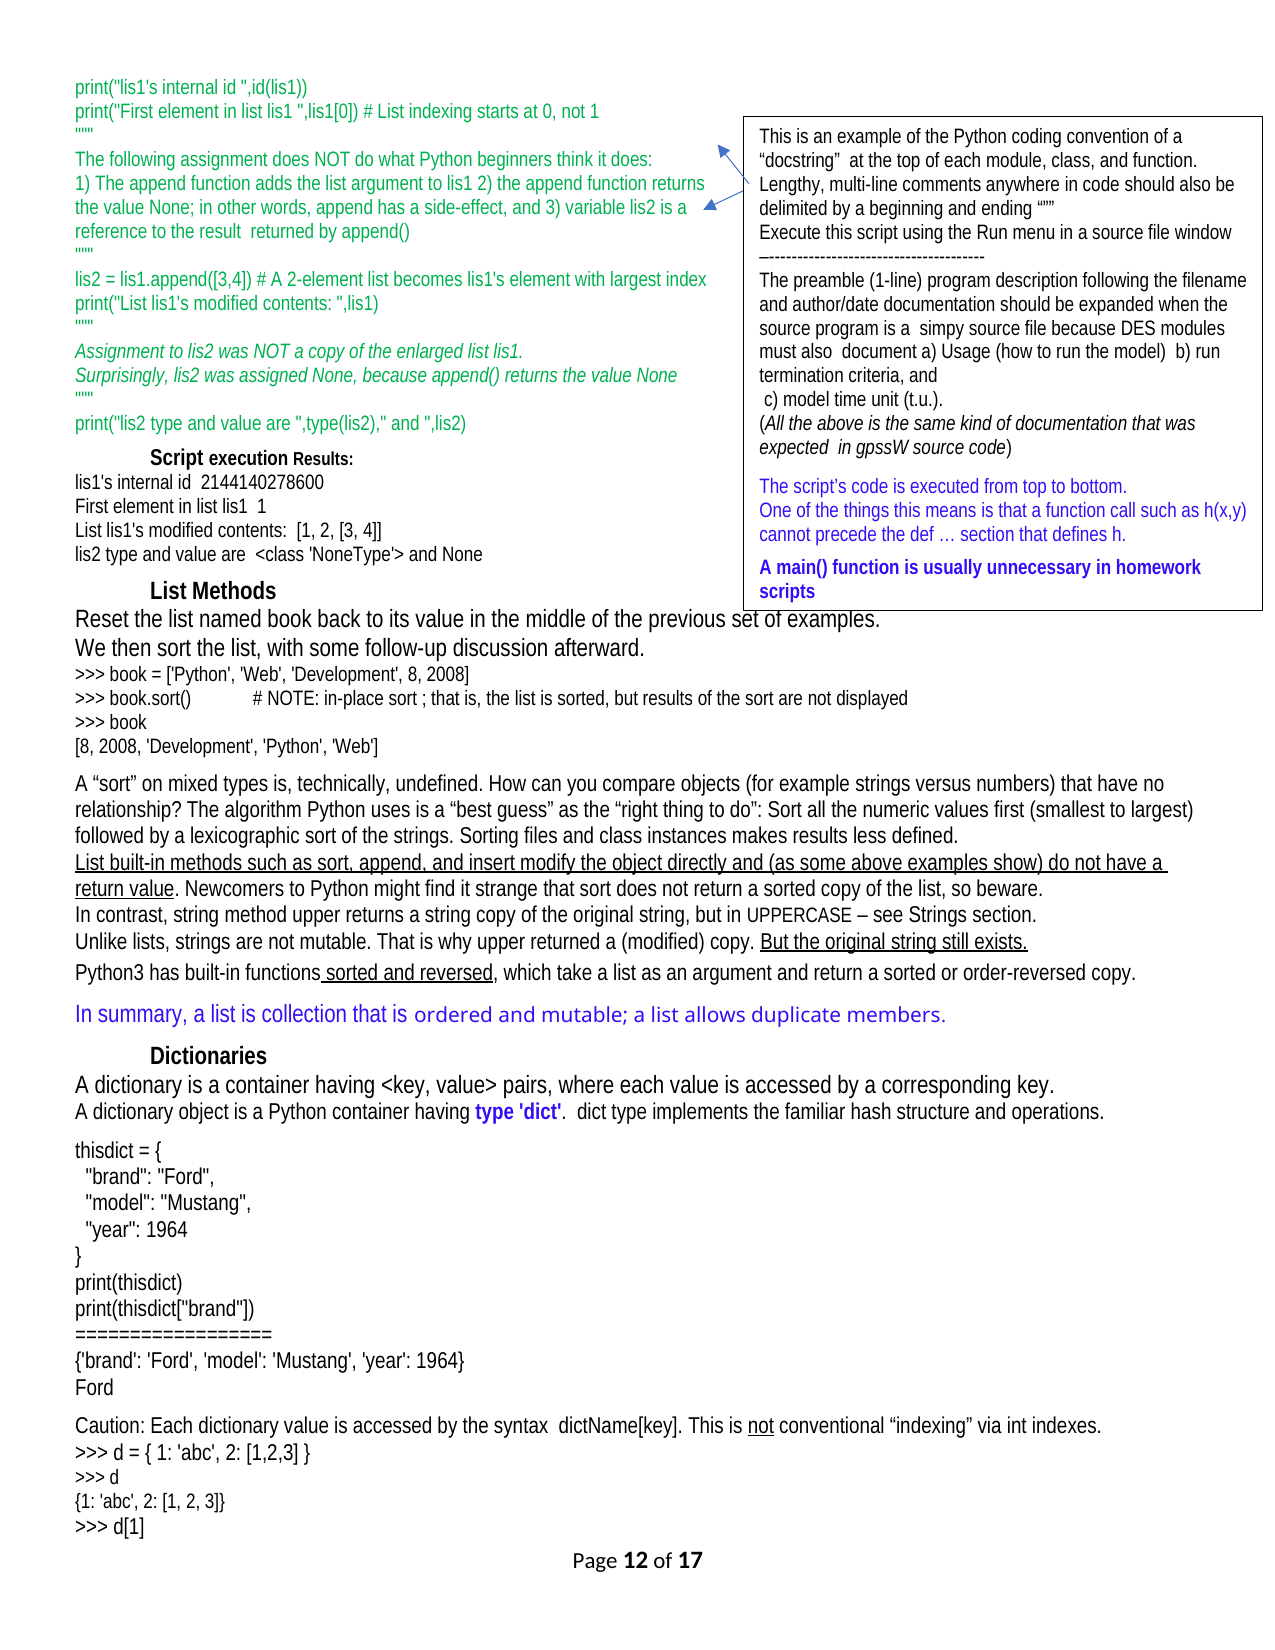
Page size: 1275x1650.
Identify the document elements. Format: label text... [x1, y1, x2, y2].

text In contrast, string method upper returns a string copy of the original string, but in UPPERCASE – see Strings section. [75, 901, 1200, 928]
text Assignment to lis2 was NOT a copy of the enlarged list lis1. [75, 338, 743, 362]
text lis2 = lis1.append([3,4]) # A 2-element list becomes lis1's element with largest index [75, 267, 743, 291]
text In summary, a list is collection that is ordered and mutable; a list allows duplicate members. [414, 999, 1200, 1029]
text """ [75, 123, 743, 147]
text Ford [75, 1374, 1200, 1400]
text >>> book.sort() # NOTE: in-place sort ; that is, the list is sorted, but results of the sort are not displayed [75, 686, 1200, 709]
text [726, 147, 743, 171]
text List lis1's modified contents: [1, 2, [3, 4]] [75, 518, 743, 542]
text In summary, a list is collection that is ordered and mutable; a list allows duplicate members. [75, 999, 408, 1029]
text {1: 'abc', 2: [1, 2, 3]} [75, 1489, 1200, 1513]
text lis2 type and value are <class 'NoneType'> and None [75, 542, 743, 566]
text lis1's internal id 2144140278600 [75, 470, 743, 494]
text A “sort” on mixed types is, technically, undefined. How can you compare objects (for example strings versus numbers) that have no relationship? The algorithm Python uses is a “best guess” as the “right thing to do”: Sort all the numeric values first (smallest to largest) followed by a lexicographic sort of the strings. Sorting files and class instances makes results less defined. [75, 769, 1200, 848]
text [8, 2008, 'Development', 'Python', 'Web'] [75, 733, 1200, 757]
text reference to the result returned by append() [75, 219, 743, 243]
text """ [75, 314, 743, 338]
text Script execution Results: [75, 444, 743, 470]
text List built-in methods such as sort, append, and insert modify the object directly and (as some above examples show) do not have a return value. Newcomers to Python might find it strange that sort does not return a sorted copy of the list, so beware. [75, 848, 1200, 901]
text First element in list lis1 1 [75, 494, 743, 518]
text Caution: Each dictionary value is accessed by the syntax dictName[key]. This is not conventional “indexing” via int indexes. [75, 1412, 1200, 1438]
text The following assignment does NOT do what Python beginners think it does: [75, 147, 737, 171]
text A dictionary object is a Python container having type 'dict'. dict type implements the familiar hash structure and operations. [75, 1098, 1200, 1125]
text Unlike lists, strings are not mutable. That is why upper returned a (modified) copy. But the original string still exists. [75, 928, 1200, 954]
text >>> d [75, 1465, 1200, 1489]
text print(thisdict["brand"]) [75, 1295, 1200, 1321]
text Dictionaries [75, 1041, 1200, 1070]
text print("First element in list lis1 ",lis1[0]) # List indexing starts at 0, not 1 [75, 99, 1200, 123]
text A dictionary is a container having <key, value> pairs, where each value is accessed by a corresponding key. [75, 1070, 1200, 1098]
text List Methods [75, 576, 743, 604]
text Reset the list named book back to its value in the middle of the previous set of examples. [75, 604, 1200, 633]
text >>> book = ['Python', 'Web', 'Development', 8, 2008] [75, 662, 1200, 686]
text >>> d[1] [75, 1513, 1200, 1539]
text {'brand': 'Ford', 'model': 'Mustang', 'year': 1964} [75, 1347, 1200, 1374]
text print("List lis1's modified contents: ",lis1) [75, 291, 743, 314]
text """ [75, 243, 743, 267]
text print("lis2 type and value are ",type(lis2)," and ",lis2) [75, 410, 743, 434]
text print("lis1's internal id ",id(lis1)) [75, 75, 1200, 99]
text >>> d = { 1: 'abc', 2: [1,2,3] } [75, 1438, 1200, 1465]
text ================== [75, 1321, 1200, 1347]
text the value None; in other words, append has a side-effect, and 3) variable lis2 is a [75, 195, 743, 219]
text We then sort the list, with some follow-up discussion afterward. [75, 633, 1200, 662]
text >>> book [75, 709, 1200, 733]
text 1) The append function adds the list argument to lis1 2) the append function returns [75, 171, 743, 195]
text """ [75, 386, 743, 410]
text Surprisingly, lis2 was assigned None, because append() returns the value None [75, 362, 743, 386]
text Python3 has built-in functions sorted and reversed, which take a list as an argument and return a sorted or order-reversed copy. [75, 959, 1200, 985]
text thisdict = { "brand": "Ford", "model": "Mustang", "year": 1964 } print(thisdict) [75, 1137, 1200, 1295]
